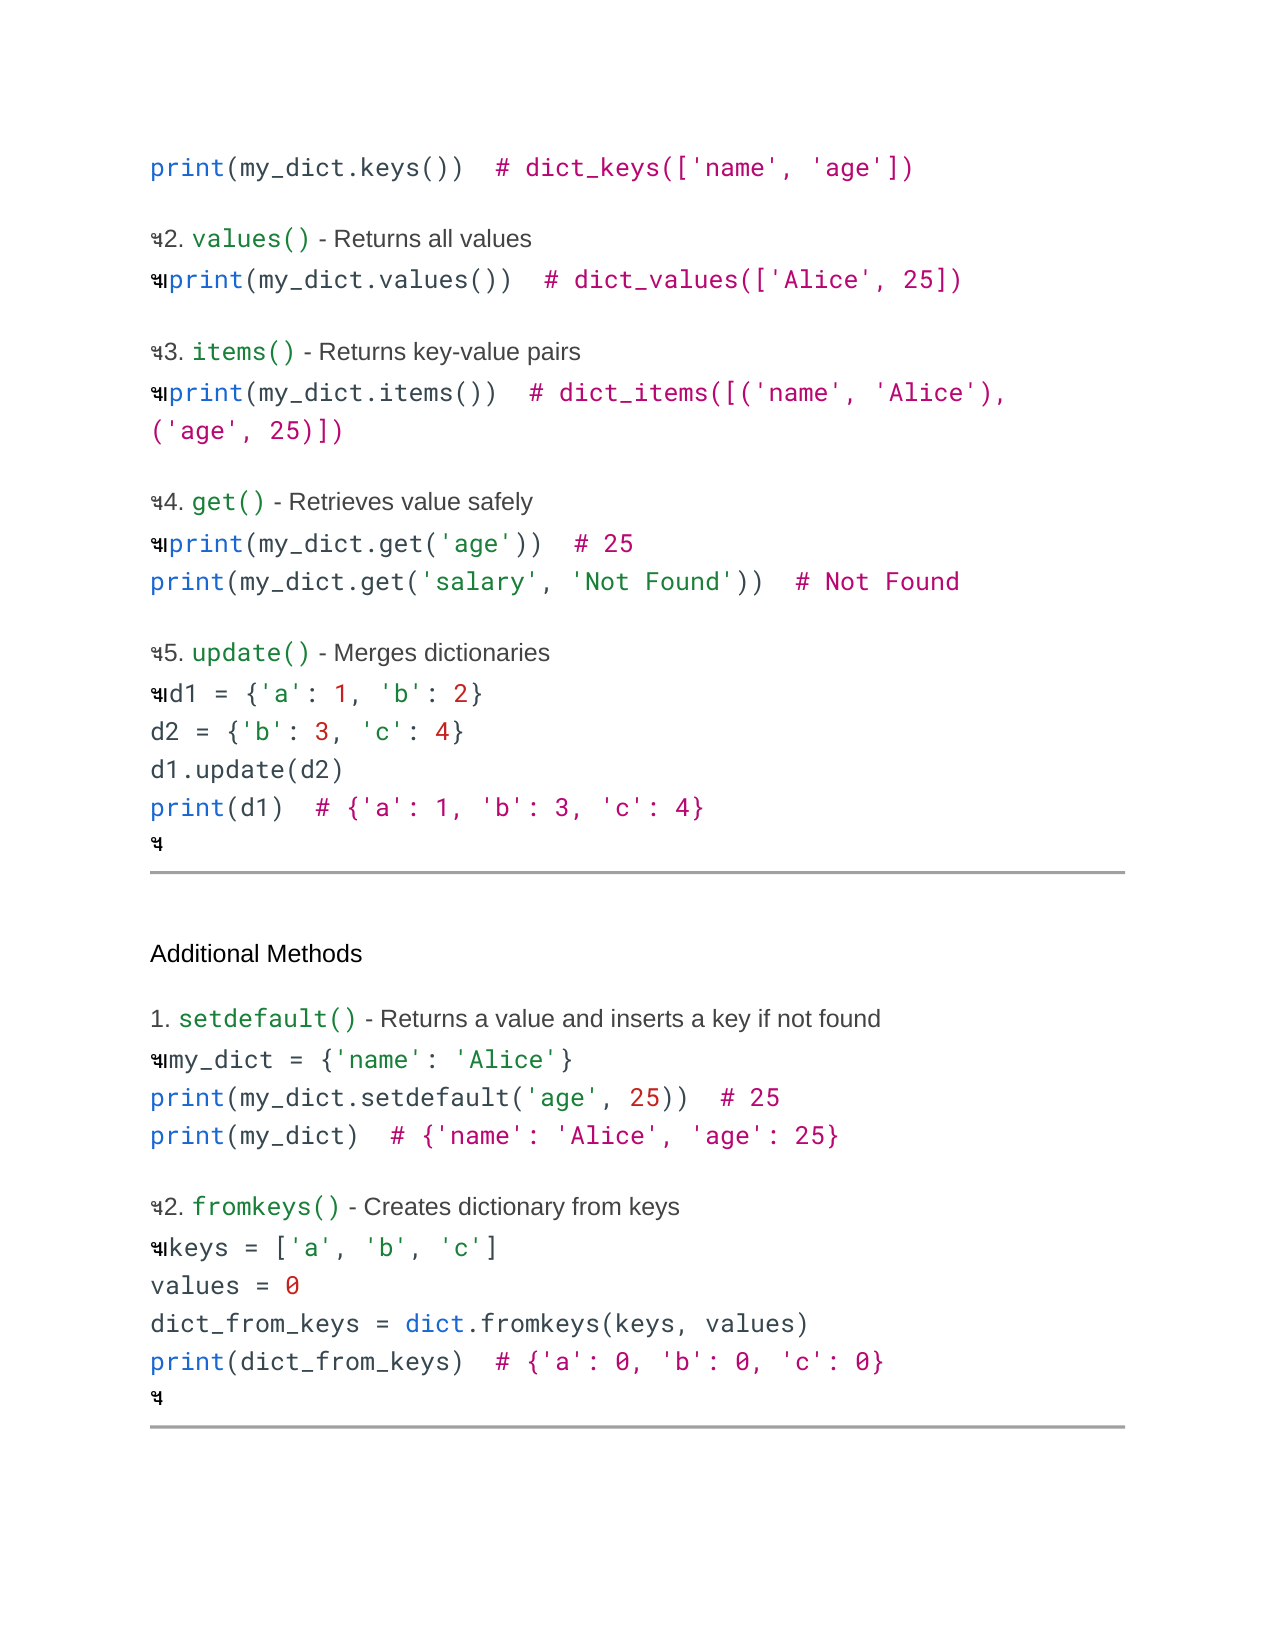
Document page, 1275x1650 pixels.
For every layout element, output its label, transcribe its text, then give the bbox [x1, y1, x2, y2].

text print(my_dict.items()) # dict_items([('name', 'Alice'), ('age', 25)]) [150, 375, 1125, 446]
text values = 0 [150, 1268, 1125, 1302]
text print(my_dict.get('salary', 'Not Found')) # Not Found [150, 564, 1125, 597]
text d2 = {'b': 3, 'c': 4} [150, 714, 1125, 747]
text my_dict = {'name': 'Alice'} [150, 1042, 1125, 1075]
text print(dict_from_keys) # {'a': 0, 'b': 0, 'c': 0} [150, 1344, 1125, 1377]
subtitle 2. fromkeys() - Creates dictionary from keys [150, 1189, 1125, 1222]
text dict_from_keys = dict.fromkeys(keys, values) [150, 1306, 1125, 1339]
text print(d1) # {'a': 1, 'b': 3, 'c': 4} [150, 790, 1125, 823]
text d1.update(d2) [150, 752, 1125, 785]
text print(my_dict.get('age')) # 25 [150, 526, 1125, 559]
text print(my_dict) # {'name': 'Alice', 'age': 25} [150, 1118, 1125, 1151]
subtitle 4. get() - Retrieves value safely [150, 484, 1125, 517]
text print(my_dict.values()) # dict_values(['Alice', 25]) [150, 263, 1125, 296]
text  [150, 828, 1125, 857]
subtitle 1. setdefault() - Returns a value and inserts a key if not found [150, 1001, 1125, 1034]
text keys = ['a', 'b', 'c'] [150, 1231, 1125, 1264]
text print(my_dict.setdefault('age', 25)) # 25 [150, 1080, 1125, 1113]
subtitle 3. items() - Returns key-value pairs [150, 334, 1125, 367]
subtitle 5. update() - Merges dictionaries [150, 635, 1125, 668]
subtitle Additional Methods [150, 939, 1125, 967]
text d1 = {'a': 1, 'b': 2} [150, 676, 1125, 709]
text print(my_dict.keys()) # dict_keys(['name', 'age']) [150, 150, 1125, 183]
text  [150, 1382, 1125, 1411]
subtitle 2. values() - Returns all values [150, 221, 1125, 254]
